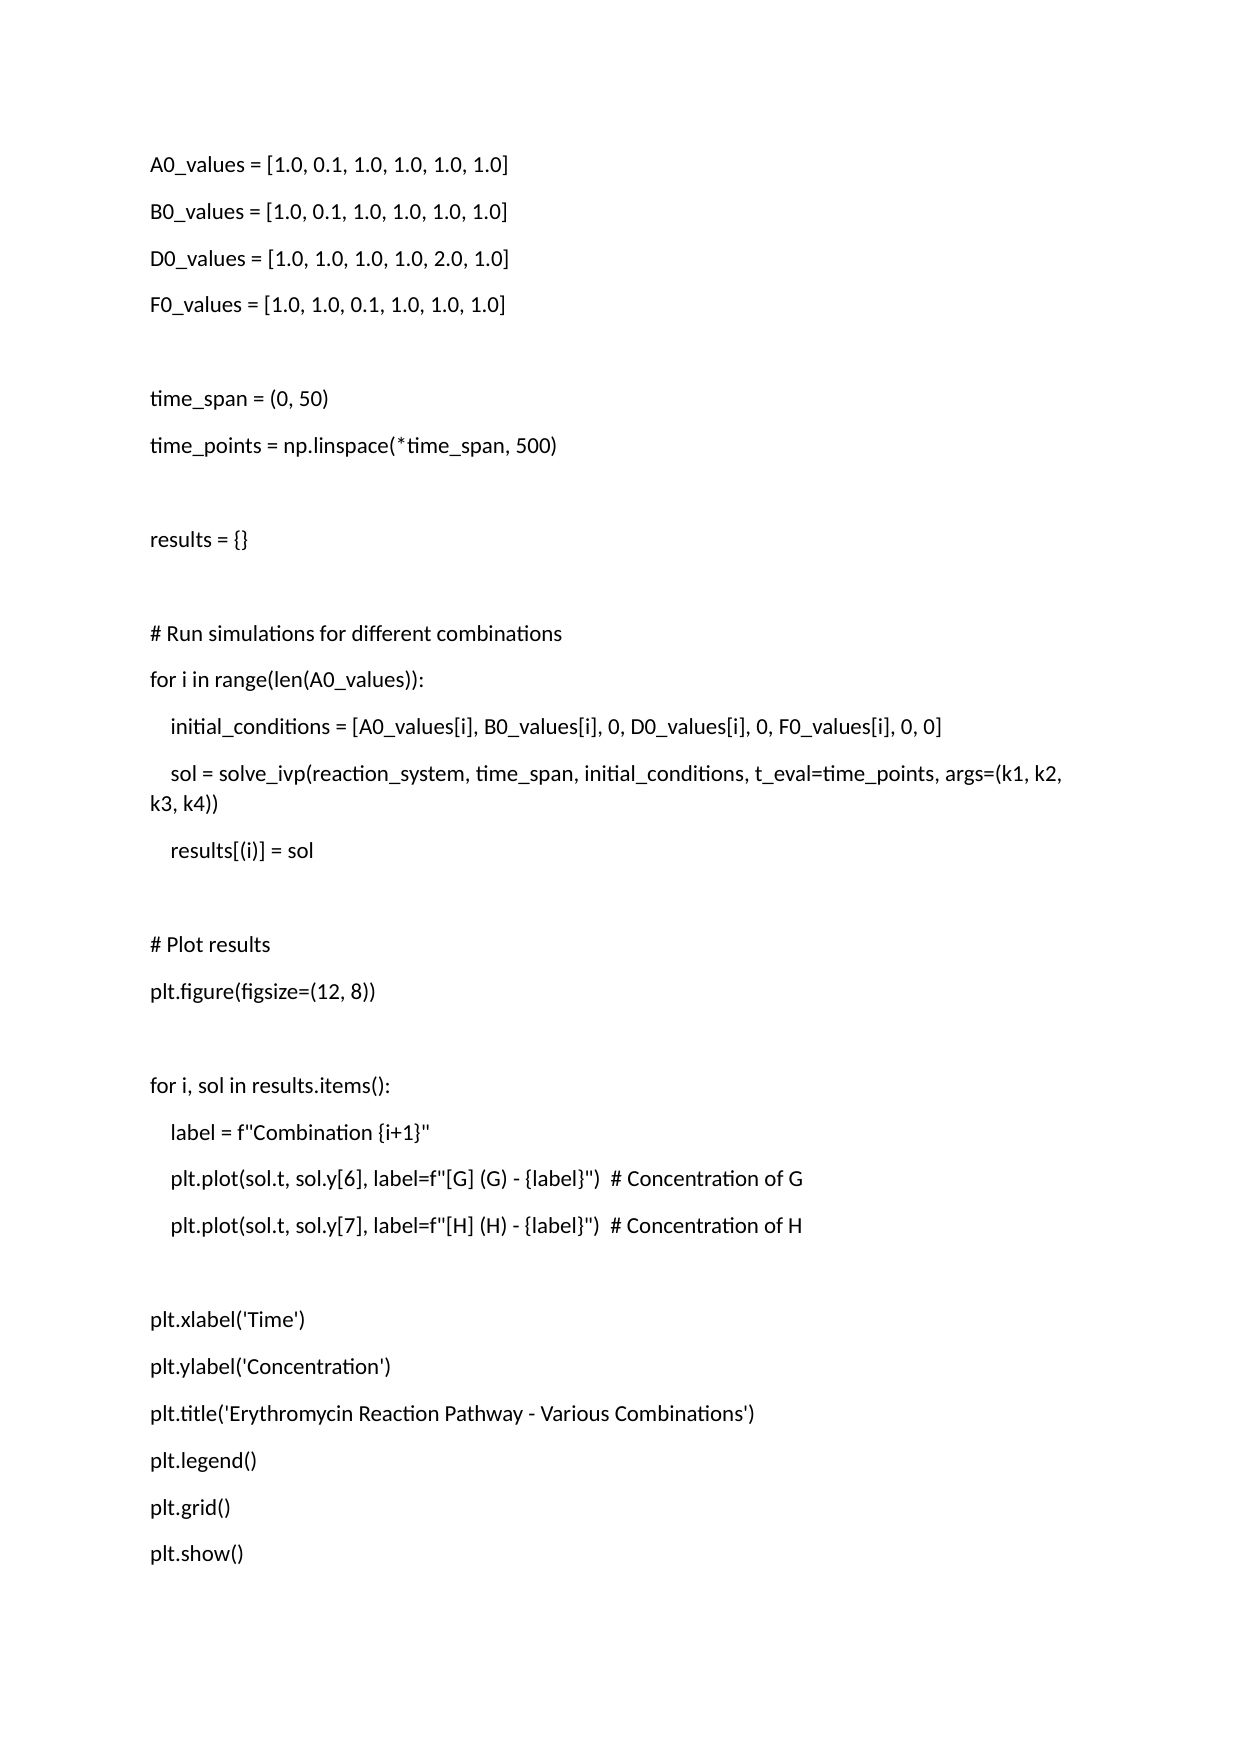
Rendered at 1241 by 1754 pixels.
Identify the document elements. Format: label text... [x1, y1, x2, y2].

text # Run simulations for different combinations [150, 619, 1090, 647]
text D0_values = [1.0, 1.0, 1.0, 1.0, 2.0, 1.0] [150, 244, 1090, 272]
text plt.grid() [150, 1493, 1090, 1521]
text B0_values = [1.0, 0.1, 1.0, 1.0, 1.0, 1.0] [150, 197, 1090, 225]
text # Plot results [150, 930, 1090, 958]
text results[(i)] = sol [150, 836, 1090, 864]
text plt.ylabel('Concentration') [150, 1352, 1090, 1380]
text plt.plot(sol.t, sol.y[7], label=f"[H] (H) - {label}") # Concentration of H [150, 1211, 1090, 1239]
text time_span = (0, 50) [150, 384, 1090, 412]
text plt.title('Erythromycin Reaction Pathway - Various Combinations') [150, 1399, 1090, 1427]
text for i, sol in results.items(): [150, 1071, 1090, 1099]
text label = f"Combination {i+1}" [150, 1118, 1090, 1146]
text sol = solve_ivp(reaction_system, time_span, initial_conditions, t_eval=time_points, args=(k1, k2, k3, k4)) [150, 759, 1090, 818]
text A0_values = [1.0, 0.1, 1.0, 1.0, 1.0, 1.0] [150, 150, 1090, 178]
text results = {} [150, 525, 1090, 553]
text for i in range(len(A0_values)): [150, 666, 1090, 694]
text plt.xlabel('Time') [150, 1305, 1090, 1333]
text plt.plot(sol.t, sol.y[6], label=f"[G] (G) - {label}") # Concentration of G [150, 1164, 1090, 1193]
text plt.show() [150, 1539, 1090, 1568]
text plt.figure(figsize=(12, 8)) [150, 977, 1090, 1005]
text plt.legend() [150, 1446, 1090, 1474]
text initial_conditions = [A0_values[i], B0_values[i], 0, D0_values[i], 0, F0_values[i], 0, 0] [150, 712, 1090, 741]
text F0_values = [1.0, 1.0, 0.1, 1.0, 1.0, 1.0] [150, 291, 1090, 319]
text time_points = np.linspace(*time_span, 500) [150, 431, 1090, 459]
